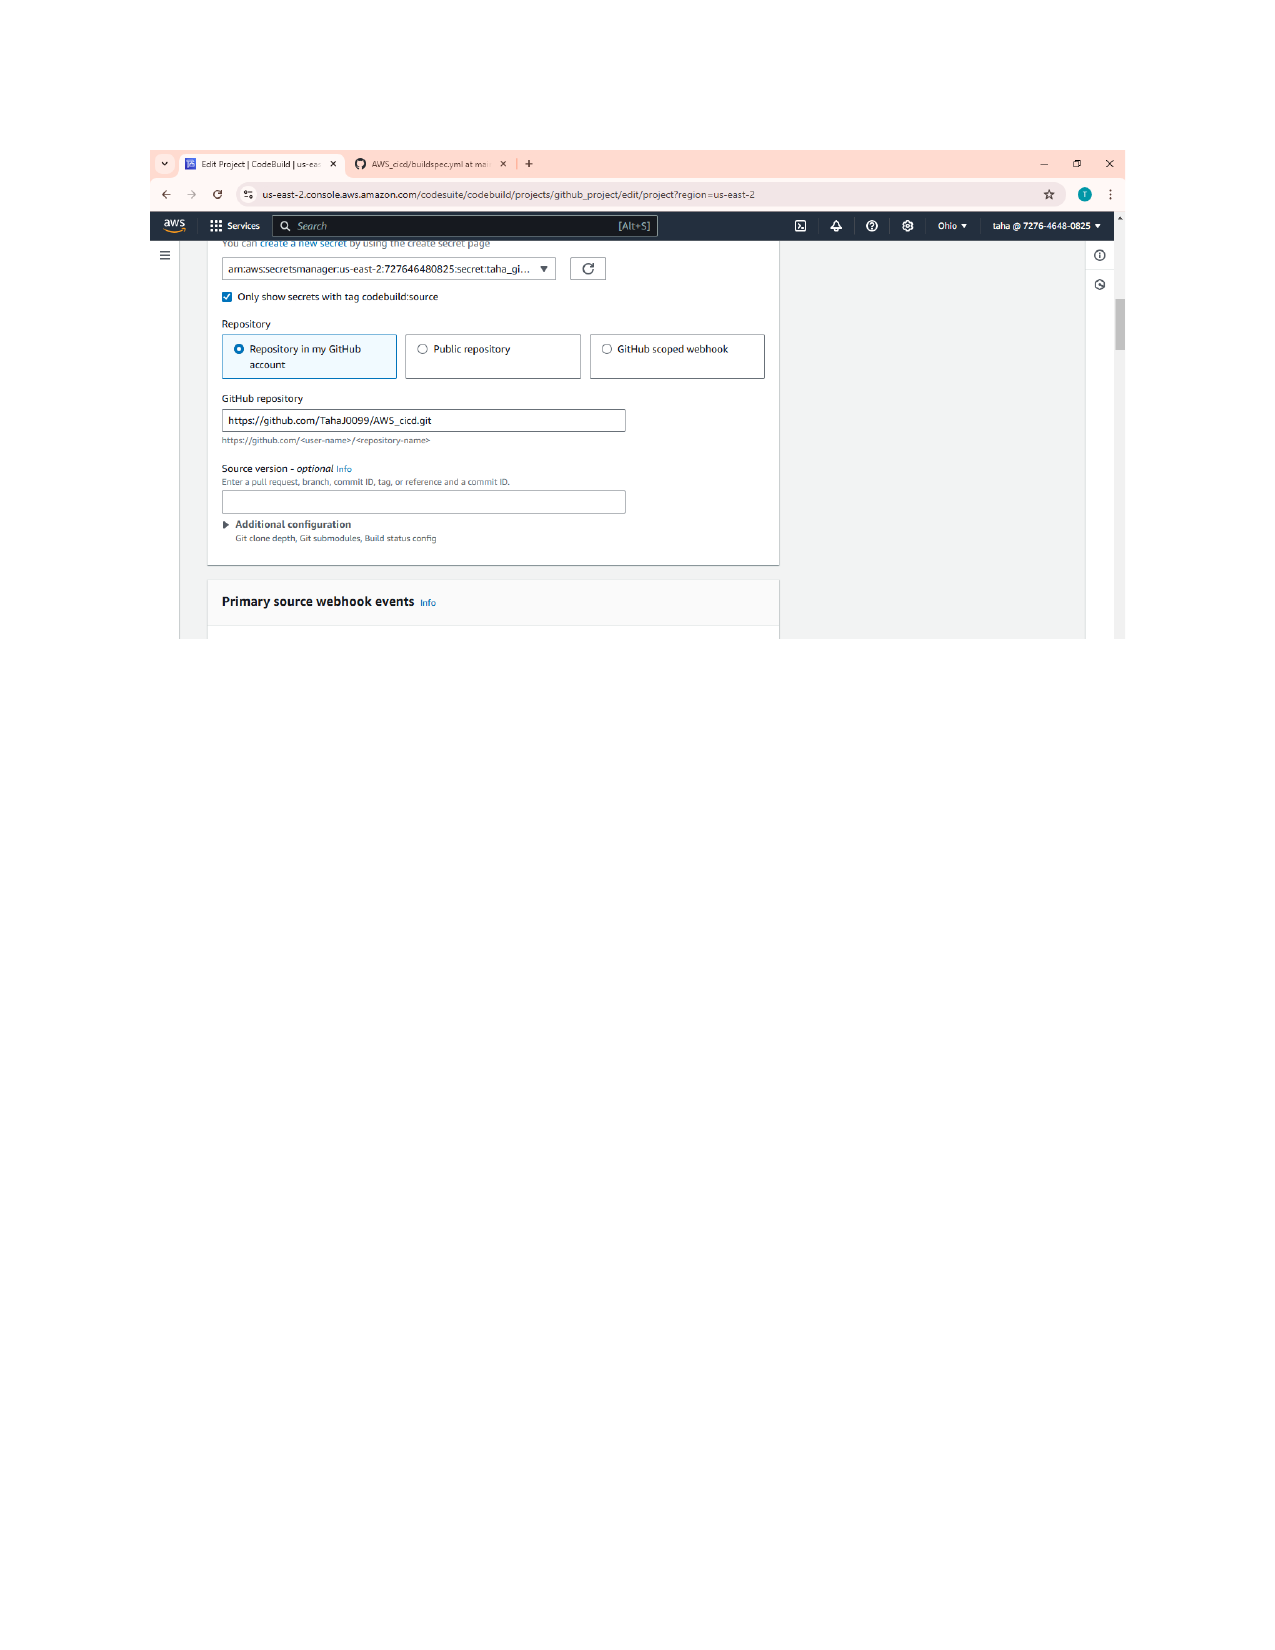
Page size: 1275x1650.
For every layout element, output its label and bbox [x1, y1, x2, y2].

picture [150, 150, 1125, 639]
